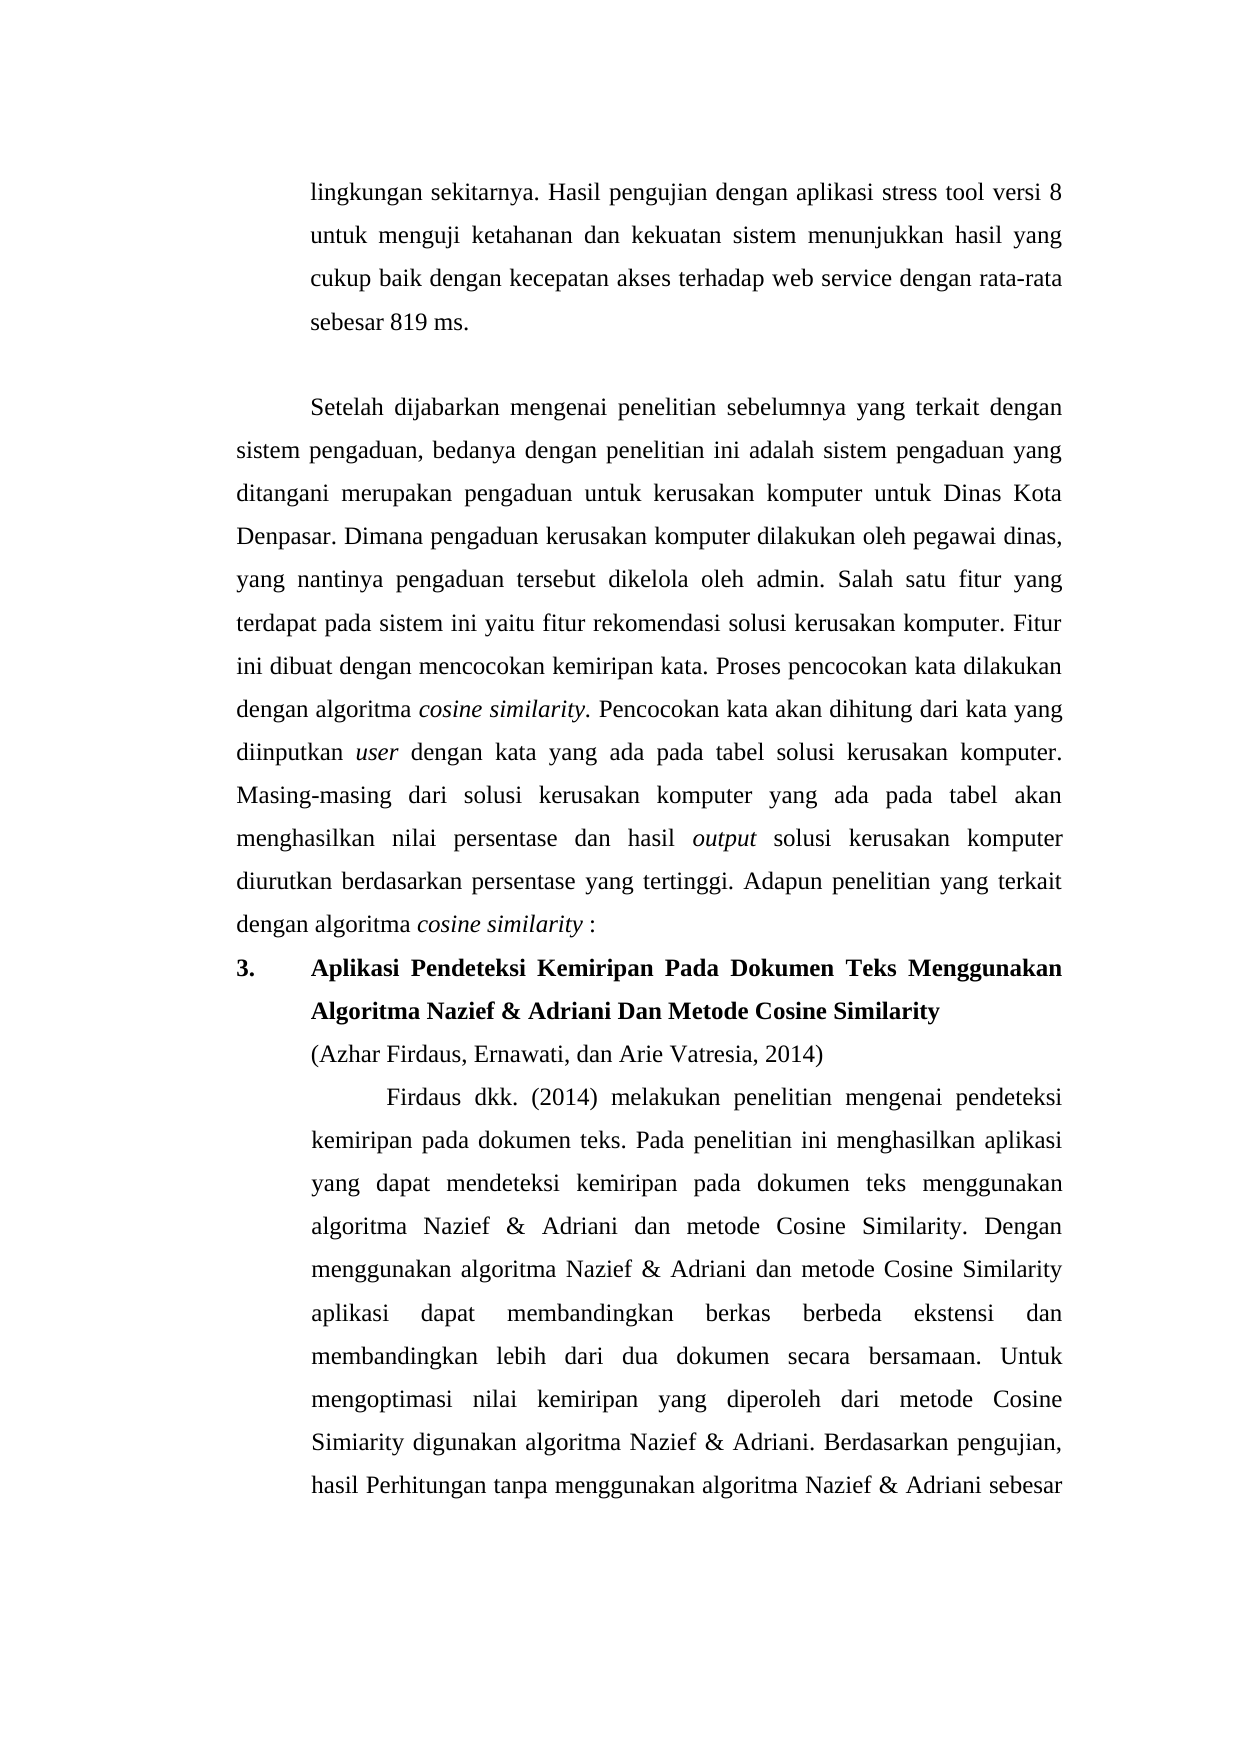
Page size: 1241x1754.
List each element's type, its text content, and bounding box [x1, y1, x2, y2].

list Aplikasi Pendeteksi Kemiripan Pada Dokumen Teks Menggunakan Algoritma Nazief & Adriani Dan Metode Cosine Similarity [236, 953, 1063, 1024]
list (Azhar Firdaus, Ernawati, dan Arie Vatresia, 2014) [311, 1039, 1063, 1068]
text Setelah dijabarkan mengenai penelitian sebelumnya yang terkait dengan sistem pengaduan, bedanya dengan penelitian ini adalah sistem pengaduan yang ditangani merupakan pengaduan untuk kerusakan komputer untuk Dinas Kota Denpasar. Dimana pengaduan kerusakan komputer dilakukan oleh pegawai dinas, yang nantinya pengaduan tersebut dikelola oleh admin. Salah satu fitur yang terdapat pada sistem ini yaitu fitur rekomendasi solusi kerusakan komputer. Fitur ini dibuat dengan mencocokan kemiripan kata. Proses pencocokan kata dilakukan dengan algoritma cosine similarity. Pencocokan kata akan dihitung dari kata yang diinputkan user dengan kata yang ada pada tabel solusi kerusakan komputer. Masing-masing dari solusi kerusakan komputer yang ada pada tabel akan menghasilkan nilai persentase dan hasil output solusi kerusakan komputer diurutkan berdasarkan persentase yang tertinggi. Adapun penelitian yang terkait dengan algoritma cosine similarity : [236, 392, 1063, 938]
